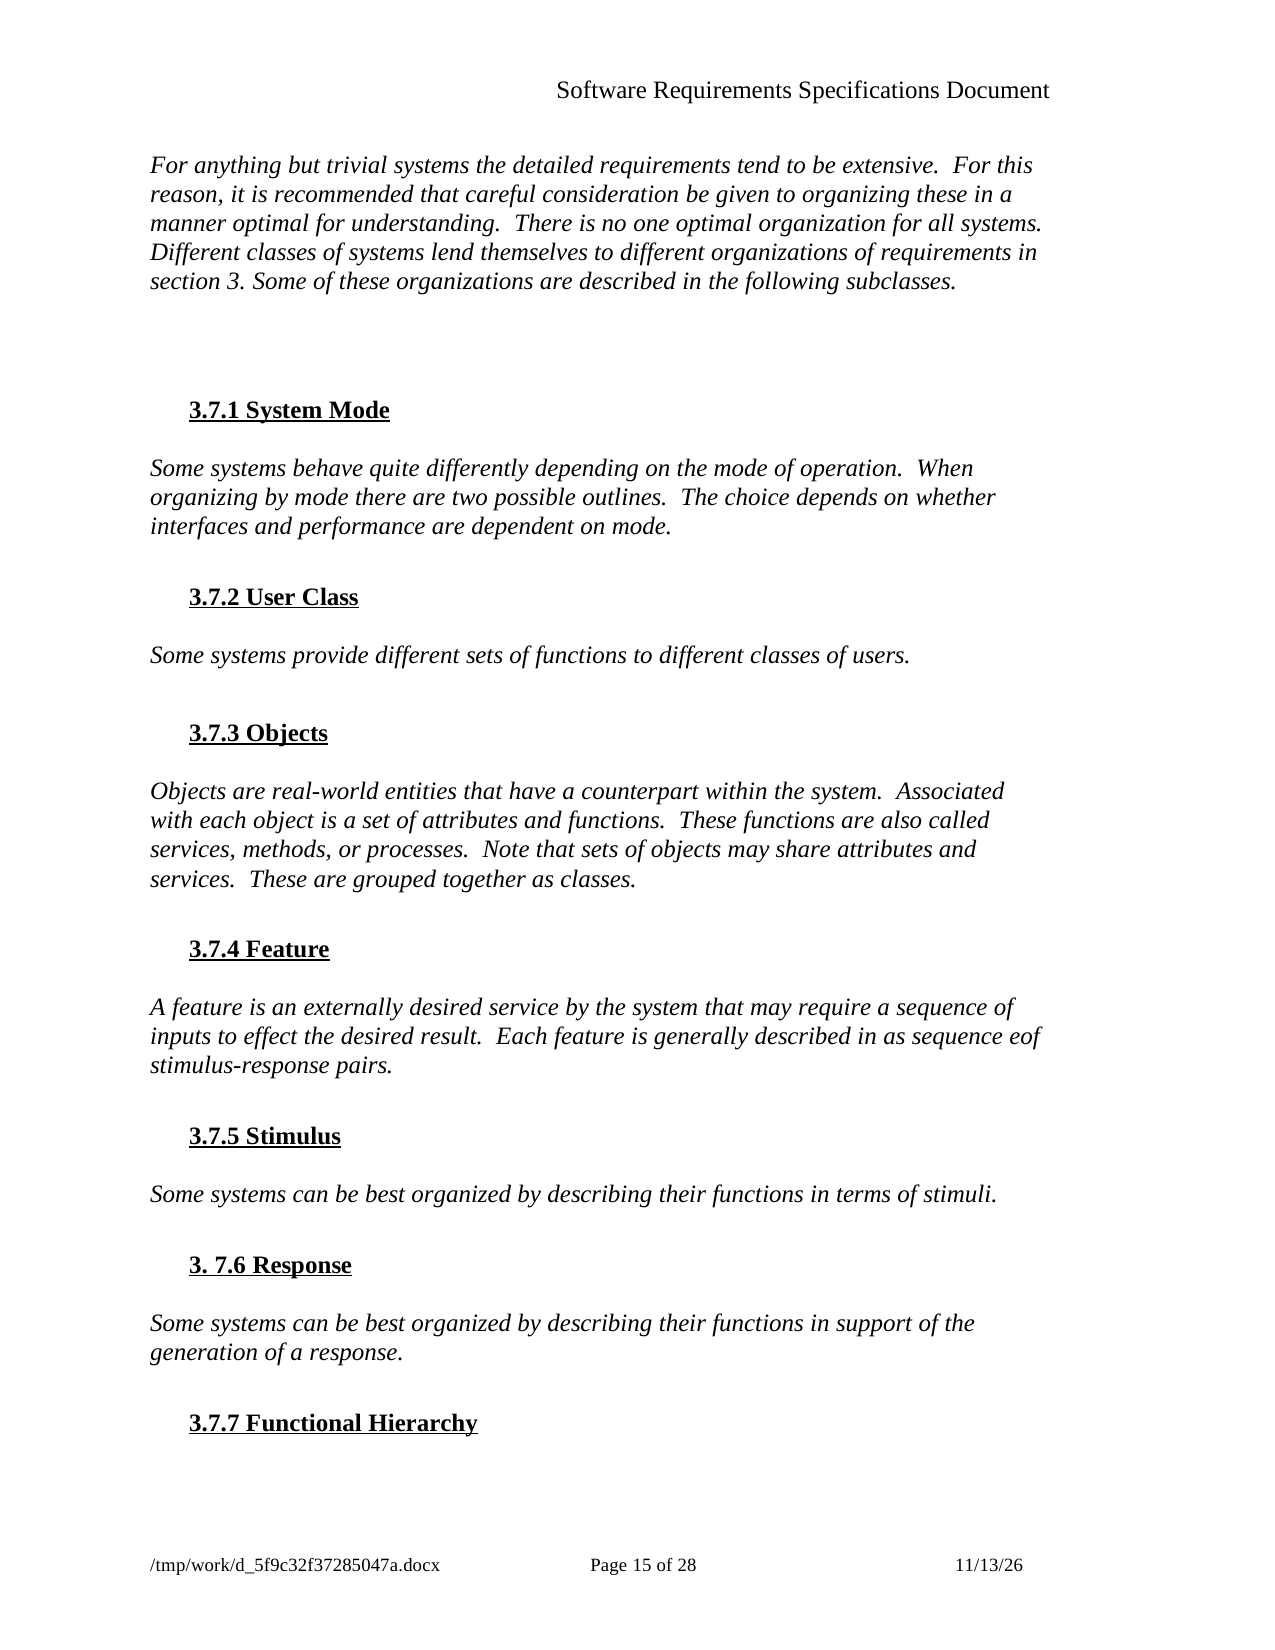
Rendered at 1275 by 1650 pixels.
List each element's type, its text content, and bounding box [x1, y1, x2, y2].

subtitle 3.7.7 Functional Hierarchy [189, 1407, 1050, 1437]
subtitle 3.7.2 User Class [189, 582, 1050, 611]
subtitle 3. 7.6 Response [189, 1250, 1050, 1279]
text Some systems behave quite differently depending on the mode of operation. When organizing by mode there are two possible outlines. The choice depends on whether interfaces and performance are dependent on mode. [150, 453, 1050, 540]
subtitle 3.7.1 System Mode [189, 395, 1050, 424]
subtitle 3.7.3 Objects [189, 718, 1050, 747]
subtitle 3.7.4 Feature [189, 934, 1050, 963]
text A feature is an externally desired service by the system that may require a sequence of inputs to effect the desired result. Each feature is generally described in as sequence eof stimulus-response pairs. [150, 992, 1050, 1079]
text Some systems provide different sets of functions to different classes of users. [150, 640, 1050, 669]
text For anything but trivial systems the detailed requirements tend to be extensive. For this reason, it is recommended that careful consideration be given to organizing these in a manner optimal for understanding. There is no one optimal organization for all systems. Different classes of systems lend themselves to different organizations of requirements in section 3. Some of these organizations are described in the following subclasses. [150, 150, 1050, 295]
text Some systems can be best organized by describing their functions in support of the generation of a response. [150, 1308, 1050, 1366]
text Some systems can be best organized by describing their functions in terms of stimuli. [150, 1179, 1050, 1208]
subtitle 3.7.5 Stimulus [189, 1121, 1050, 1150]
text Objects are real-world entities that have a counterpart within the system. Associated with each object is a set of attributes and functions. These functions are also called services, methods, or processes. Note that sets of objects may share attributes and services. These are grouped together as classes. [150, 776, 1050, 892]
